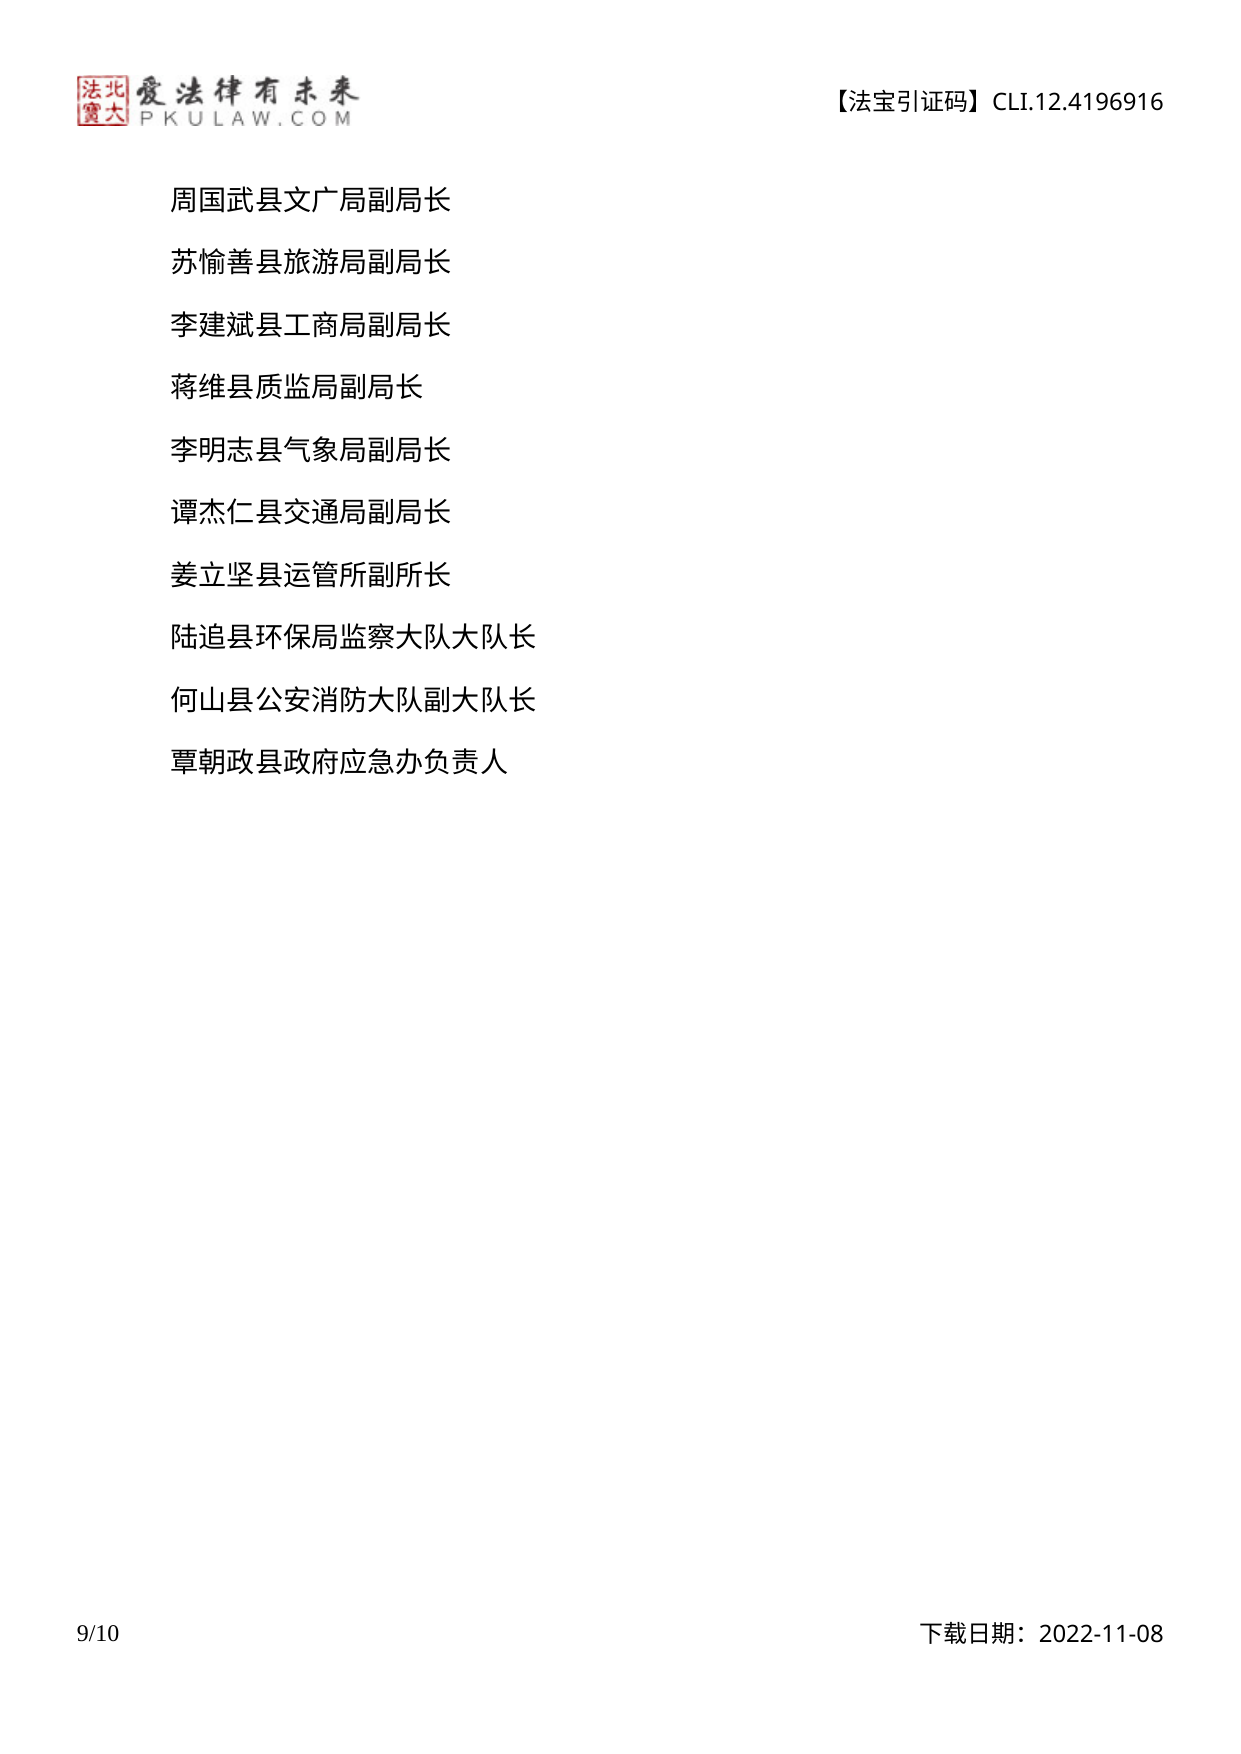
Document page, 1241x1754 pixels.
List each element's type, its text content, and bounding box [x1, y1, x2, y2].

text 李明志县气象局副局长 [114, 406, 1126, 468]
picture [76, 75, 361, 126]
text 陆追县环保局监察大队大队长 [114, 593, 1126, 656]
text 姜立坚县运管所副所长 [114, 531, 1126, 593]
text 何山县公安消防大队副大队长 [114, 656, 1126, 718]
text 李建斌县工商局副局长 [114, 281, 1126, 343]
text 覃朝政县政府应急办负责人 [114, 718, 1126, 781]
text 蒋维县质监局副局长 [114, 343, 1126, 406]
text 周国武县文广局副局长 [114, 156, 1126, 218]
text 苏愉善县旅游局副局长 [114, 218, 1126, 281]
text 谭杰仁县交通局副局长 [114, 468, 1126, 531]
